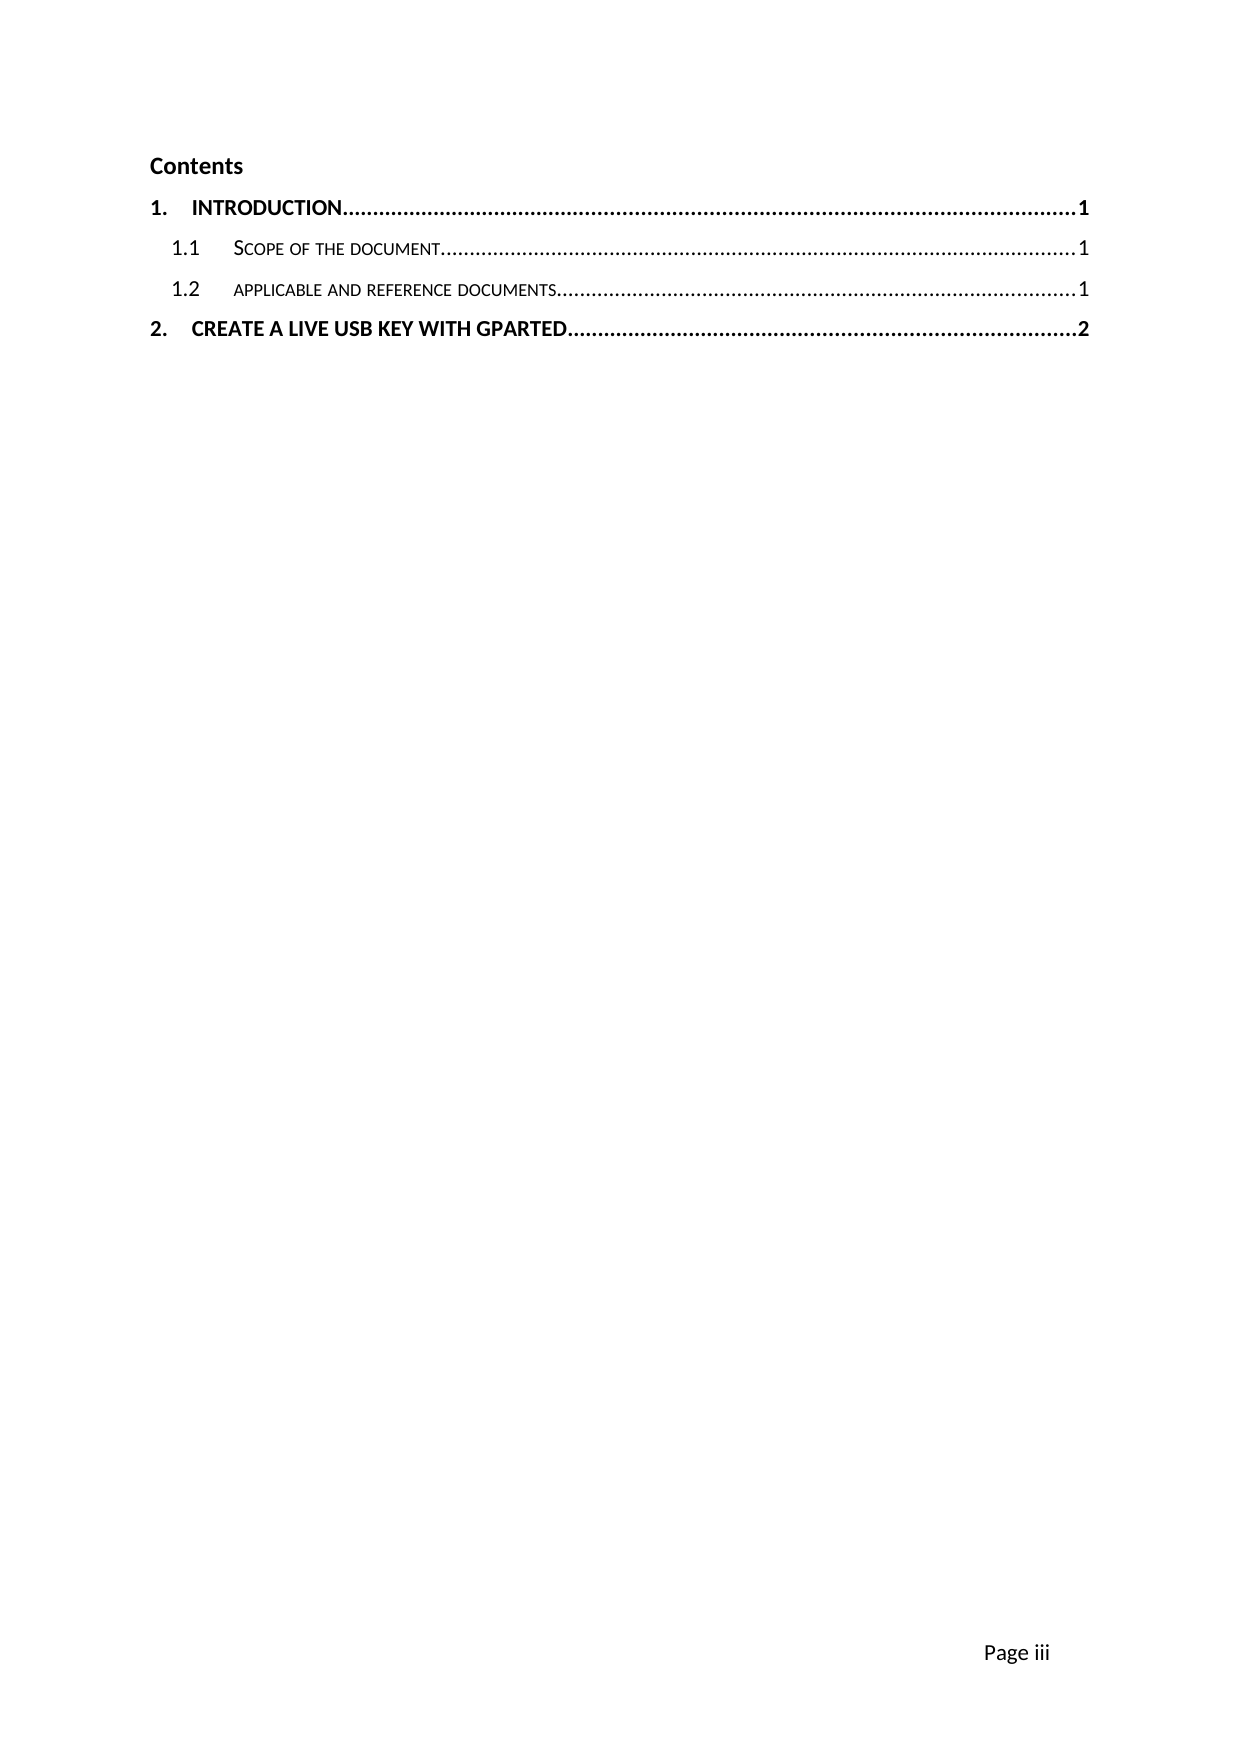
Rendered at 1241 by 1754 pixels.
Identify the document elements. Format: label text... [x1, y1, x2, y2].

text 1. Introduction 1 [150, 193, 1090, 221]
text Contents [150, 150, 1090, 181]
text 1.2 applicable and reference documents 1 [171, 274, 1090, 302]
text 1.1 Scope of the document 1 [171, 233, 1090, 262]
text 2. Create a Live USB key with Gparted 2 [150, 314, 1090, 343]
